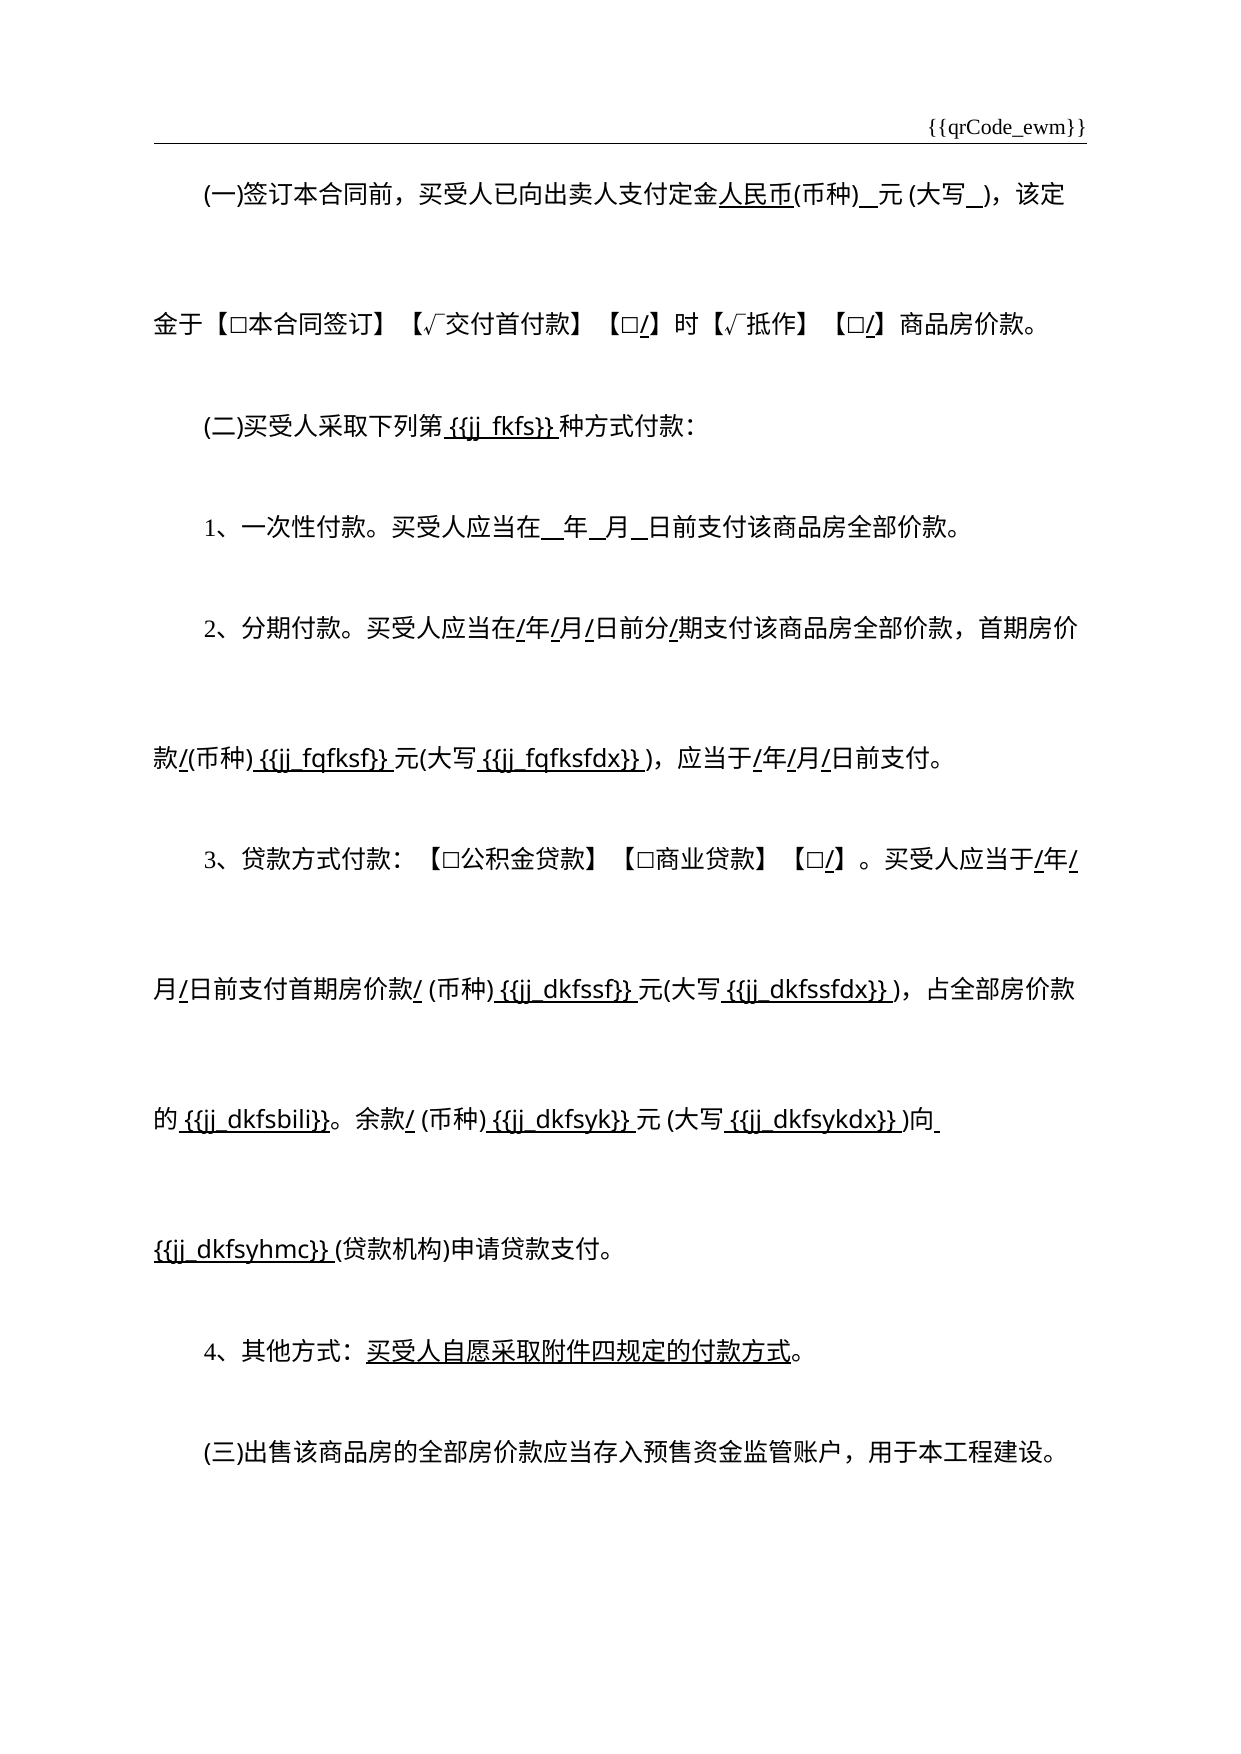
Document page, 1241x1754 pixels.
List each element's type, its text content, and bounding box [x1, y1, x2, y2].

text 4、其他方式：。 [153, 1317, 1087, 1382]
text 3、贷款方式付款：【公积金贷款】【商业贷款】【】。买受人应当于年月日前支付首期房价款(币种) {{jj_dkfssf}} 元(大写 {{jj_dkfssfdx}} )，占全部房价款的 {{jj_dkfsbili}}。余款(币种) {{jj_dkfsyk}} 元 (大写 {{jj_dkfsykdx}} )向 {{jj_dkfsyhmc}} (贷款机构)申请贷款支付。 [153, 826, 1087, 1281]
text (三)出售该商品房的全部房价款应当存入预售资金监管账户，用于本工程建设。 [153, 1418, 1087, 1483]
text 1、一次性付款。买受人应当在年月日前支付该商品房全部价款。 [153, 493, 1087, 558]
text (二)买受人采取下列第 {{jj_fkfs}} 种方式付款： [153, 392, 1087, 457]
text 2、分期付款。买受人应当在年月日前分期支付该商品房全部价款，首期房价款(币种) {{jj_fqfksf}} 元(大写 {{jj_fqfksfdx}} )，应当于年月日前支付。 [153, 594, 1087, 789]
text (一)签订本合同前，买受人已向出卖人支付定金(币种)元 (大写)，该定金于【本合同签订】【交付首付款】【】时【抵作】【】商品房价款。 [153, 161, 1087, 356]
